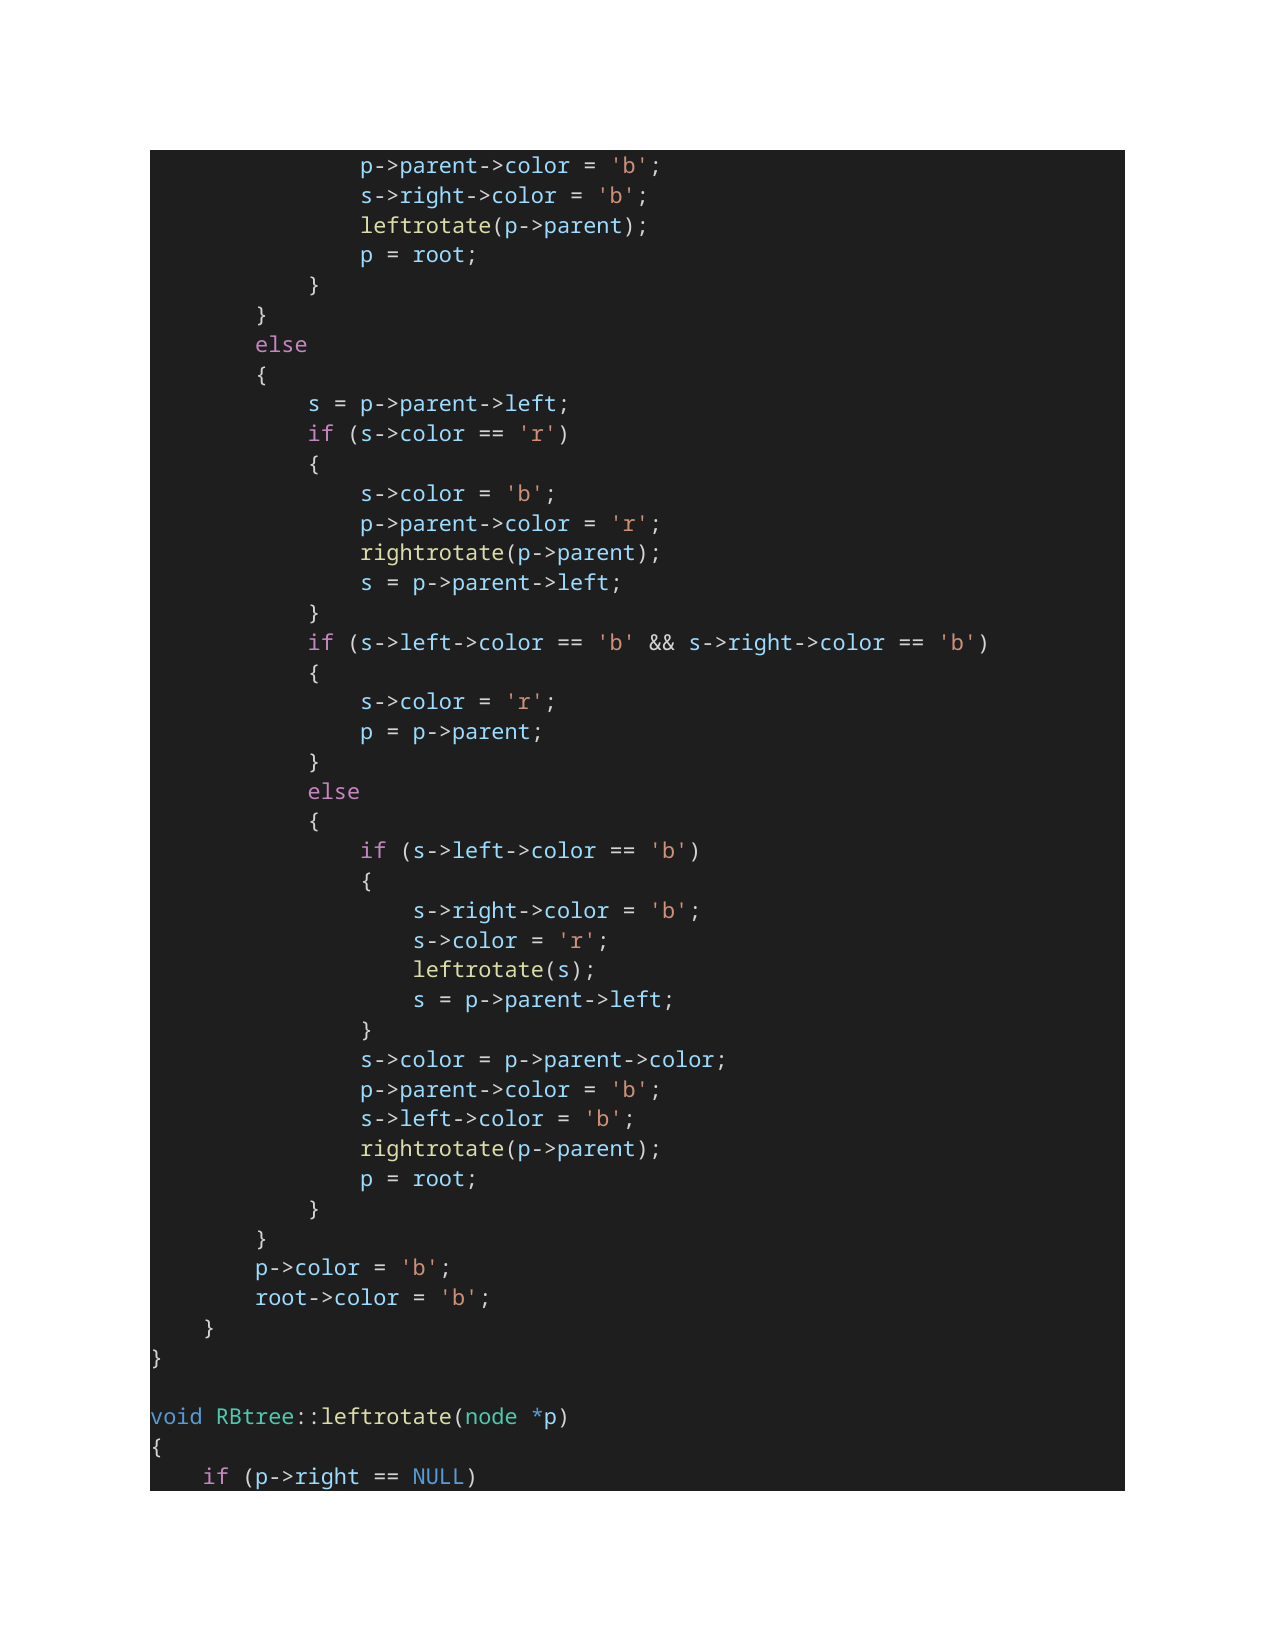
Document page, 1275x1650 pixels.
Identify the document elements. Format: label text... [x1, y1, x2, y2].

text leftrotate(s); [150, 954, 1125, 984]
text s = p->parent->left; [150, 388, 1125, 418]
text if (s->left->color == 'b' && s->right->color == 'b') [150, 627, 1125, 656]
text s = p->parent->left; [150, 567, 1125, 597]
text s->color = p->parent->color; [150, 1044, 1125, 1073]
text { [150, 358, 1125, 388]
text p->color = 'b'; [150, 1252, 1125, 1282]
text if (s->left->color == 'b') [150, 835, 1125, 865]
text } [150, 1342, 1125, 1371]
text s->color = 'b'; [150, 478, 1125, 507]
text else [150, 329, 1125, 358]
text p = root; [150, 239, 1125, 269]
text { [150, 448, 1125, 478]
text rightrotate(p->parent); [150, 537, 1125, 567]
text p->parent->color = 'b'; [150, 150, 1125, 180]
text s->left->color = 'b'; [150, 1103, 1125, 1133]
text rightrotate(p->parent); [150, 1133, 1125, 1163]
text s->color = 'r'; [150, 686, 1125, 716]
text { [150, 865, 1125, 895]
text root->color = 'b'; [150, 1282, 1125, 1312]
text if (p->right == NULL) [150, 1461, 1125, 1491]
text else [150, 776, 1125, 805]
text } [150, 1312, 1125, 1342]
text s->color = 'r'; [150, 924, 1125, 954]
text leftrotate(p->parent); [150, 209, 1125, 239]
text p = p->parent; [150, 716, 1125, 746]
text } [150, 269, 1125, 299]
text if (s->color == 'r') [150, 418, 1125, 448]
text } [150, 299, 1125, 329]
text } [150, 1193, 1125, 1222]
text s = p->parent->left; [150, 984, 1125, 1014]
text p = root; [150, 1163, 1125, 1193]
text { [150, 1431, 1125, 1461]
text s->right->color = 'b'; [150, 895, 1125, 924]
text void RBtree::leftrotate(node *p) [150, 1401, 1125, 1431]
text s->right->color = 'b'; [150, 180, 1125, 209]
text p->parent->color = 'r'; [150, 507, 1125, 537]
text } [150, 1014, 1125, 1044]
text { [150, 656, 1125, 686]
text } [150, 597, 1125, 627]
text { [150, 805, 1125, 835]
text } [150, 1222, 1125, 1252]
text p->parent->color = 'b'; [150, 1073, 1125, 1103]
text } [150, 746, 1125, 776]
